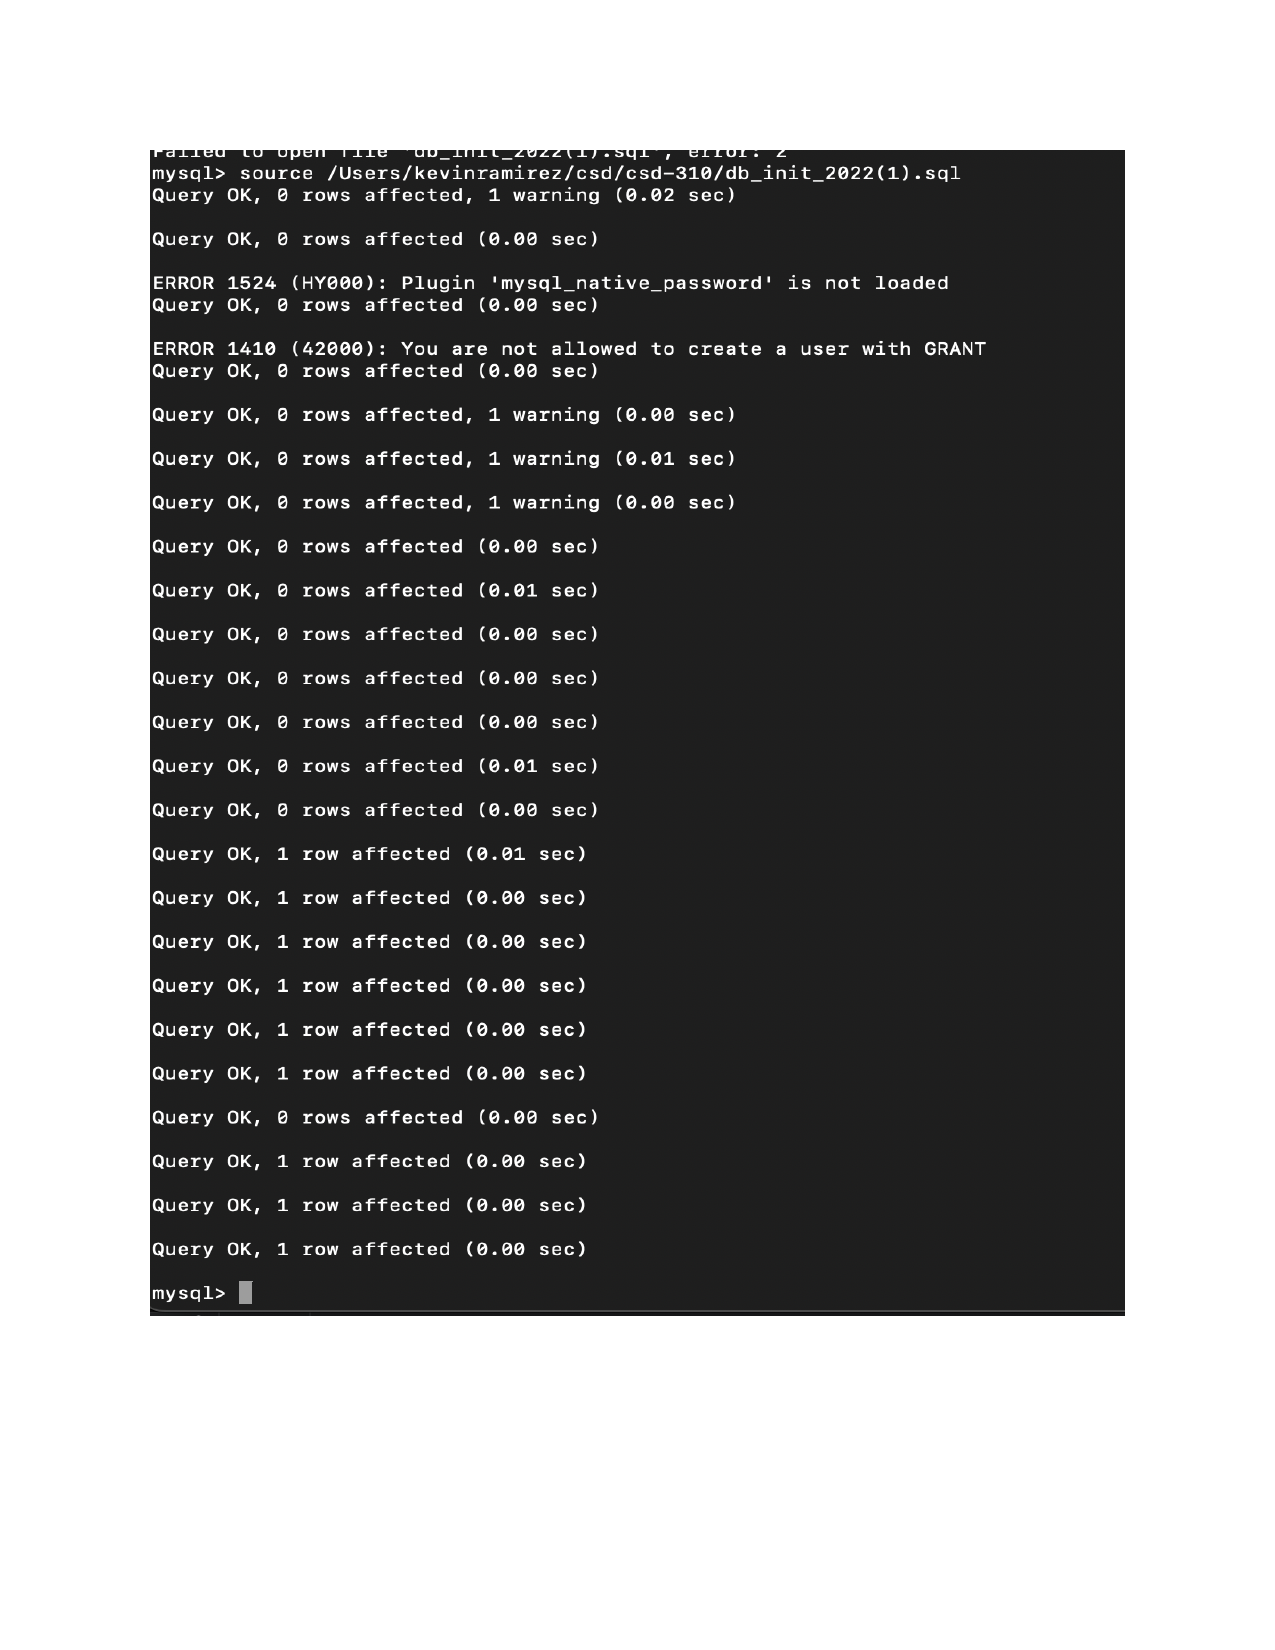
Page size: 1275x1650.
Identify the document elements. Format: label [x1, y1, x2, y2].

picture [150, 150, 1125, 1316]
